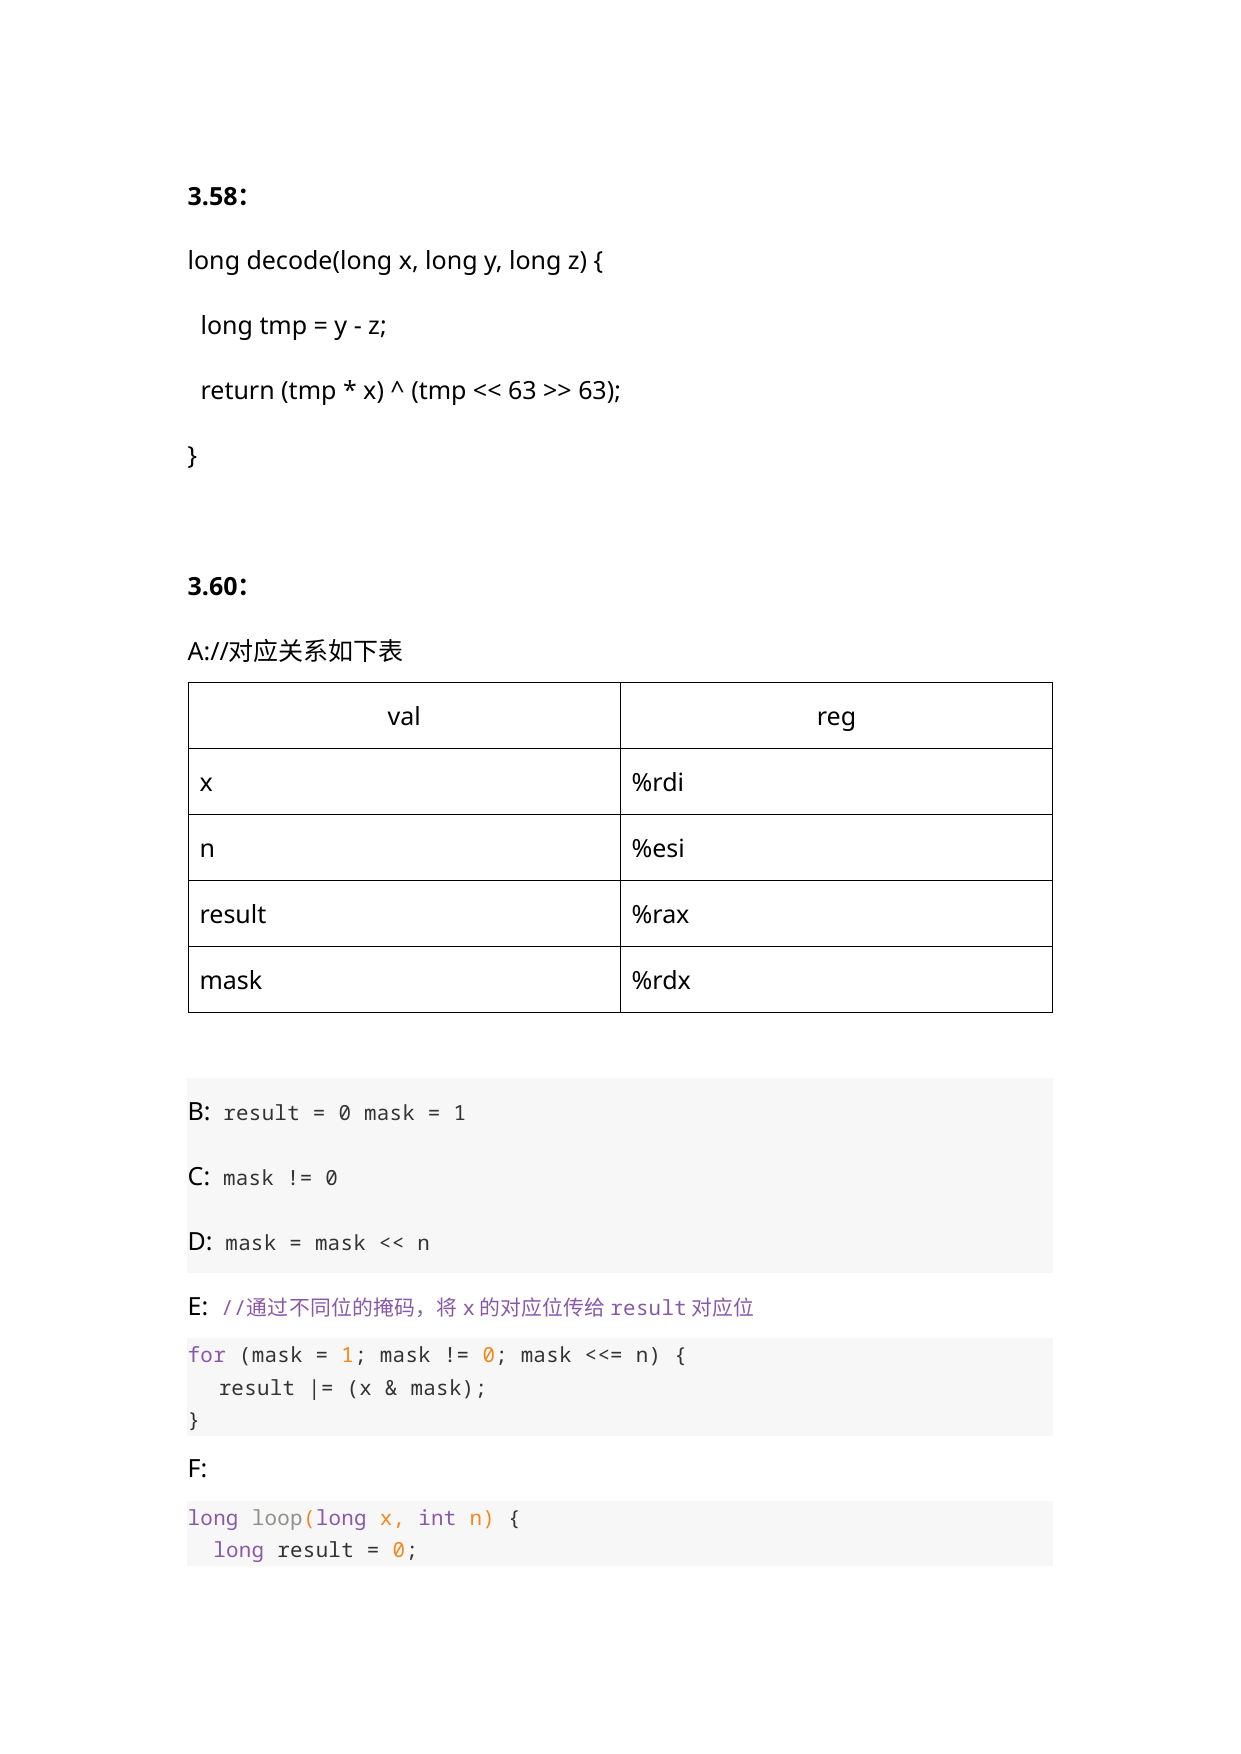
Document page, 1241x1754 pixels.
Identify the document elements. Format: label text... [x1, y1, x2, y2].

table_cell %esi [621, 815, 1052, 880]
text } [187, 1403, 1053, 1436]
text C: mask != 0 [187, 1143, 1053, 1208]
text long tmp = y - z; [187, 292, 1053, 357]
table_cell result [189, 881, 620, 946]
text long result = 0; [187, 1533, 1053, 1566]
table_cell x [189, 749, 620, 814]
table_cell mask [189, 947, 620, 1012]
table_cell %rdi [621, 749, 1052, 814]
text E: //通过不同位的掩码，将x的对应位传给result对应位 [187, 1273, 1053, 1338]
text result |= (x & mask); [187, 1371, 1053, 1403]
text 3.58： [187, 162, 1053, 227]
table_cell %rdx [621, 947, 1052, 1012]
text return (tmp * x) ^ (tmp << 63 >> 63); [187, 357, 1053, 422]
text B: result = 0 mask = 1 [187, 1078, 1053, 1143]
text for (mask = 1; mask != 0; mask <<= n) { [187, 1338, 1053, 1371]
text 3.60： [187, 552, 1053, 617]
table_cell %rax [621, 881, 1052, 946]
text long loop(long x, int n) { [187, 1501, 1053, 1533]
table_cell n [189, 815, 620, 880]
table_header val [189, 683, 620, 748]
table_header reg [621, 683, 1052, 748]
text A://对应关系如下表 [187, 617, 1053, 682]
text F: [187, 1436, 1053, 1501]
text D: mask = mask << n [187, 1208, 1053, 1273]
text } [187, 422, 1053, 487]
text long decode(long x, long y, long z) { [187, 227, 1053, 292]
